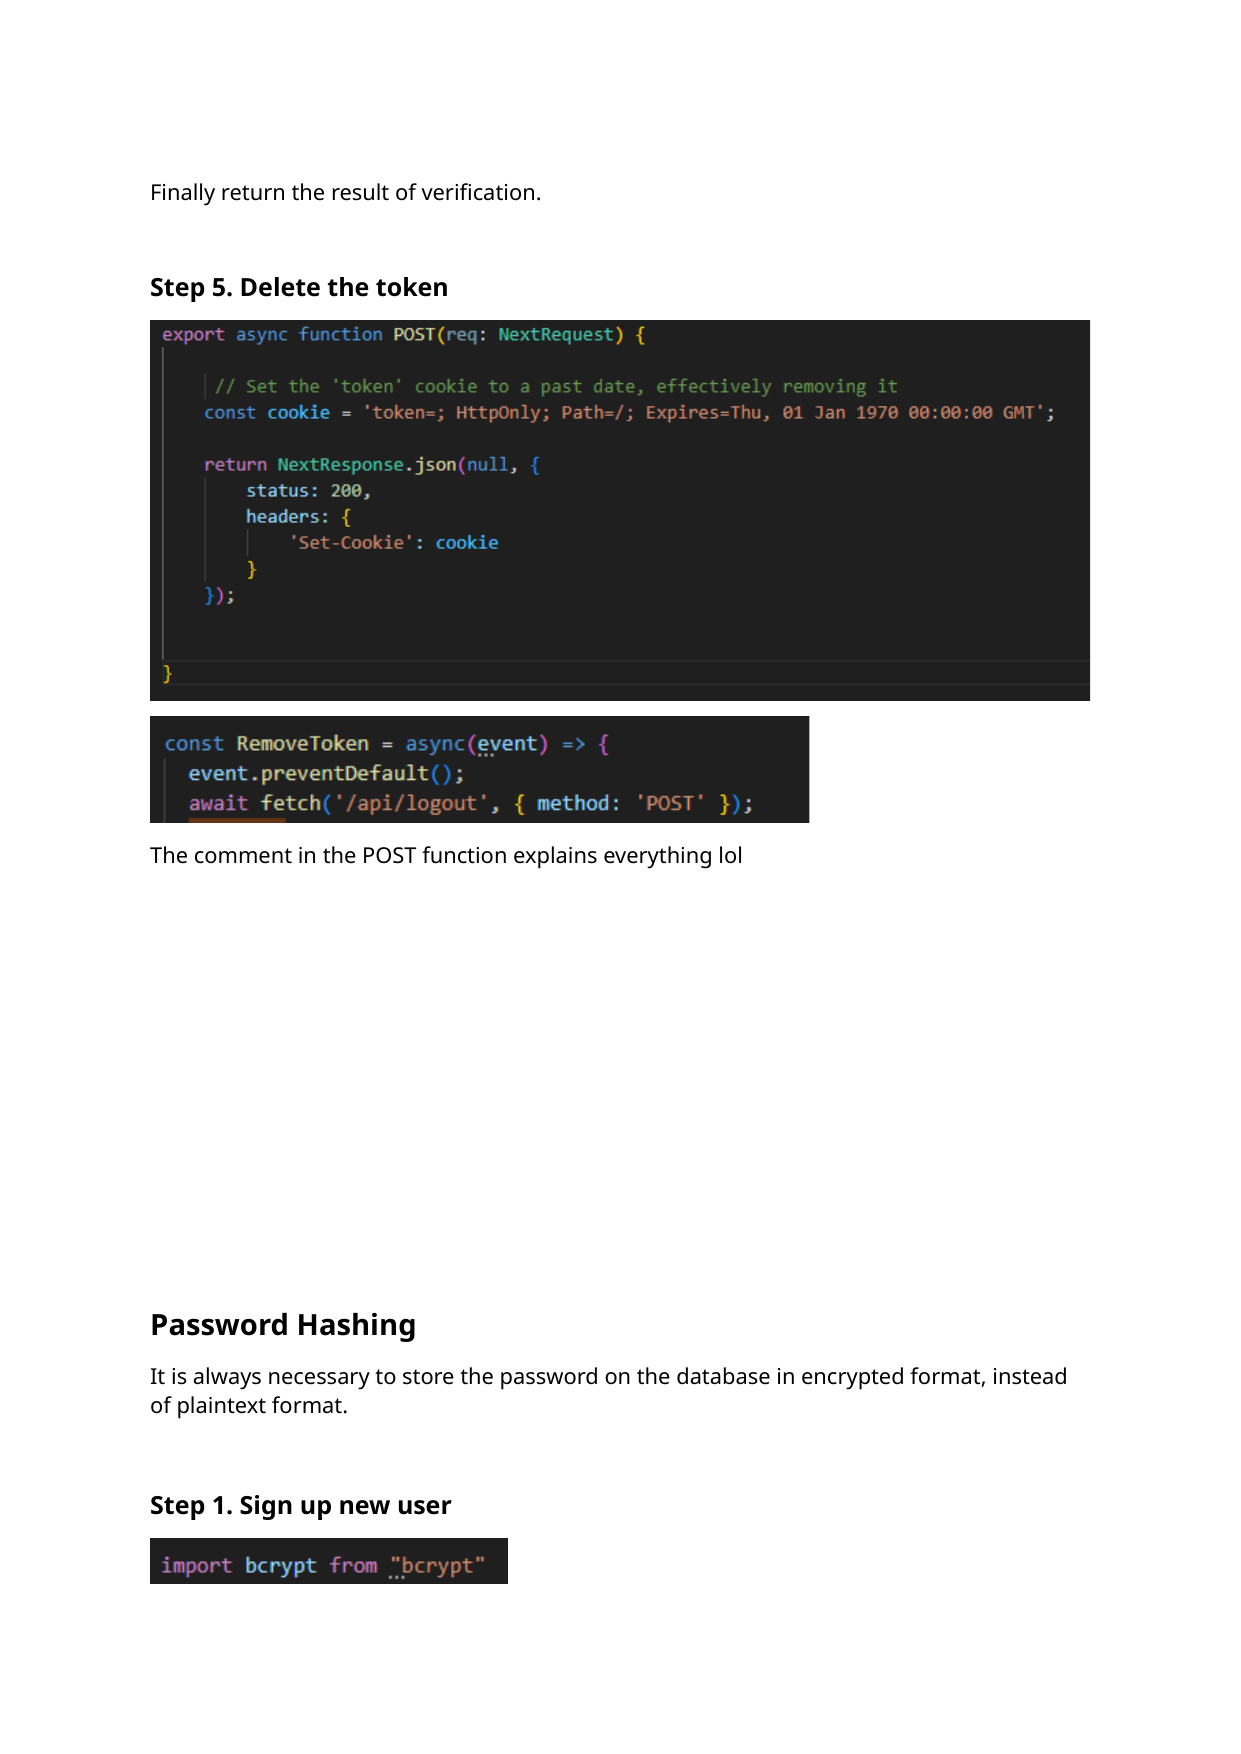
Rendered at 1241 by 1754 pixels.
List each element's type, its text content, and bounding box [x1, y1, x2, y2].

text The comment in the POST function explains everything lol [150, 840, 1090, 869]
text Password Hashing [150, 1304, 1090, 1344]
picture [150, 1538, 508, 1584]
picture [150, 716, 810, 823]
text It is always necessary to store the password on the database in encrypted format, instead of plaintext format. [150, 1361, 1090, 1420]
text Step 5. Delete the token [150, 270, 1090, 304]
text Finally return the result of verification. [150, 177, 1090, 207]
picture [150, 320, 1091, 701]
text Step 1. Sign up new user [150, 1488, 1090, 1522]
